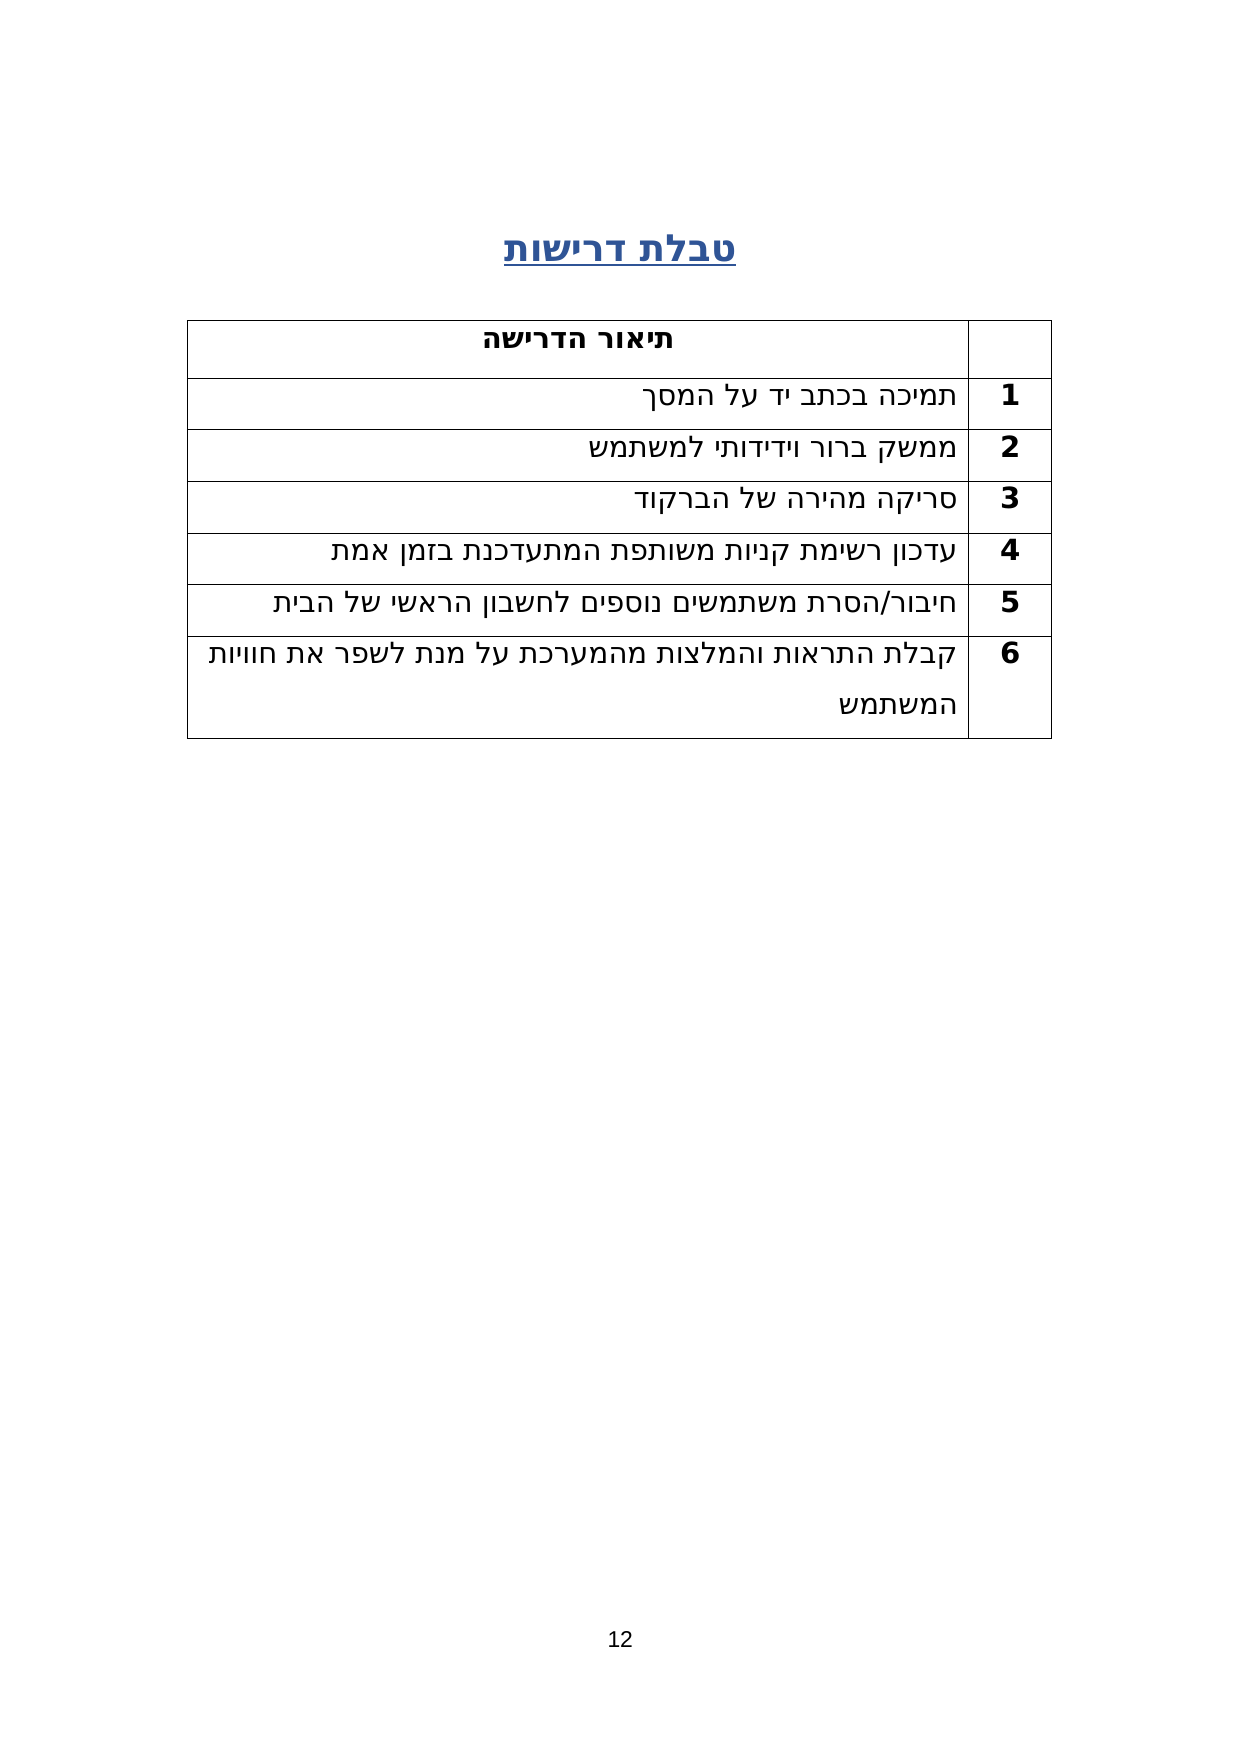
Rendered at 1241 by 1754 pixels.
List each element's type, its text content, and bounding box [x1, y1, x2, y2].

table_header [969, 321, 1051, 377]
table_cell 5 [969, 585, 1051, 636]
table_cell עדכון רשימת קניות משותפת המתעדכנת בזמן אמת [188, 534, 968, 584]
table_cell סריקה מהירה של הברקוד [188, 482, 968, 532]
table_cell 3 [969, 482, 1051, 532]
table_cell ממשק ברור וידידותי למשתמש [188, 430, 968, 481]
table_header תיאור הדרישה [188, 321, 968, 377]
table_cell 6 [969, 637, 1051, 738]
table_cell 2 [969, 430, 1051, 481]
subtitle טבלת דרישות [187, 227, 1053, 270]
table_cell 4 [969, 534, 1051, 584]
table_cell 1 [969, 379, 1051, 429]
table_cell חיבור/הסרת משתמשים נוספים לחשבון הראשי של הבית [188, 585, 968, 636]
table_cell תמיכה בכתב יד על המסך [188, 379, 968, 429]
table_cell קבלת התראות והמלצות מהמערכת על מנת לשפר את חוויות המשתמש [188, 637, 968, 738]
